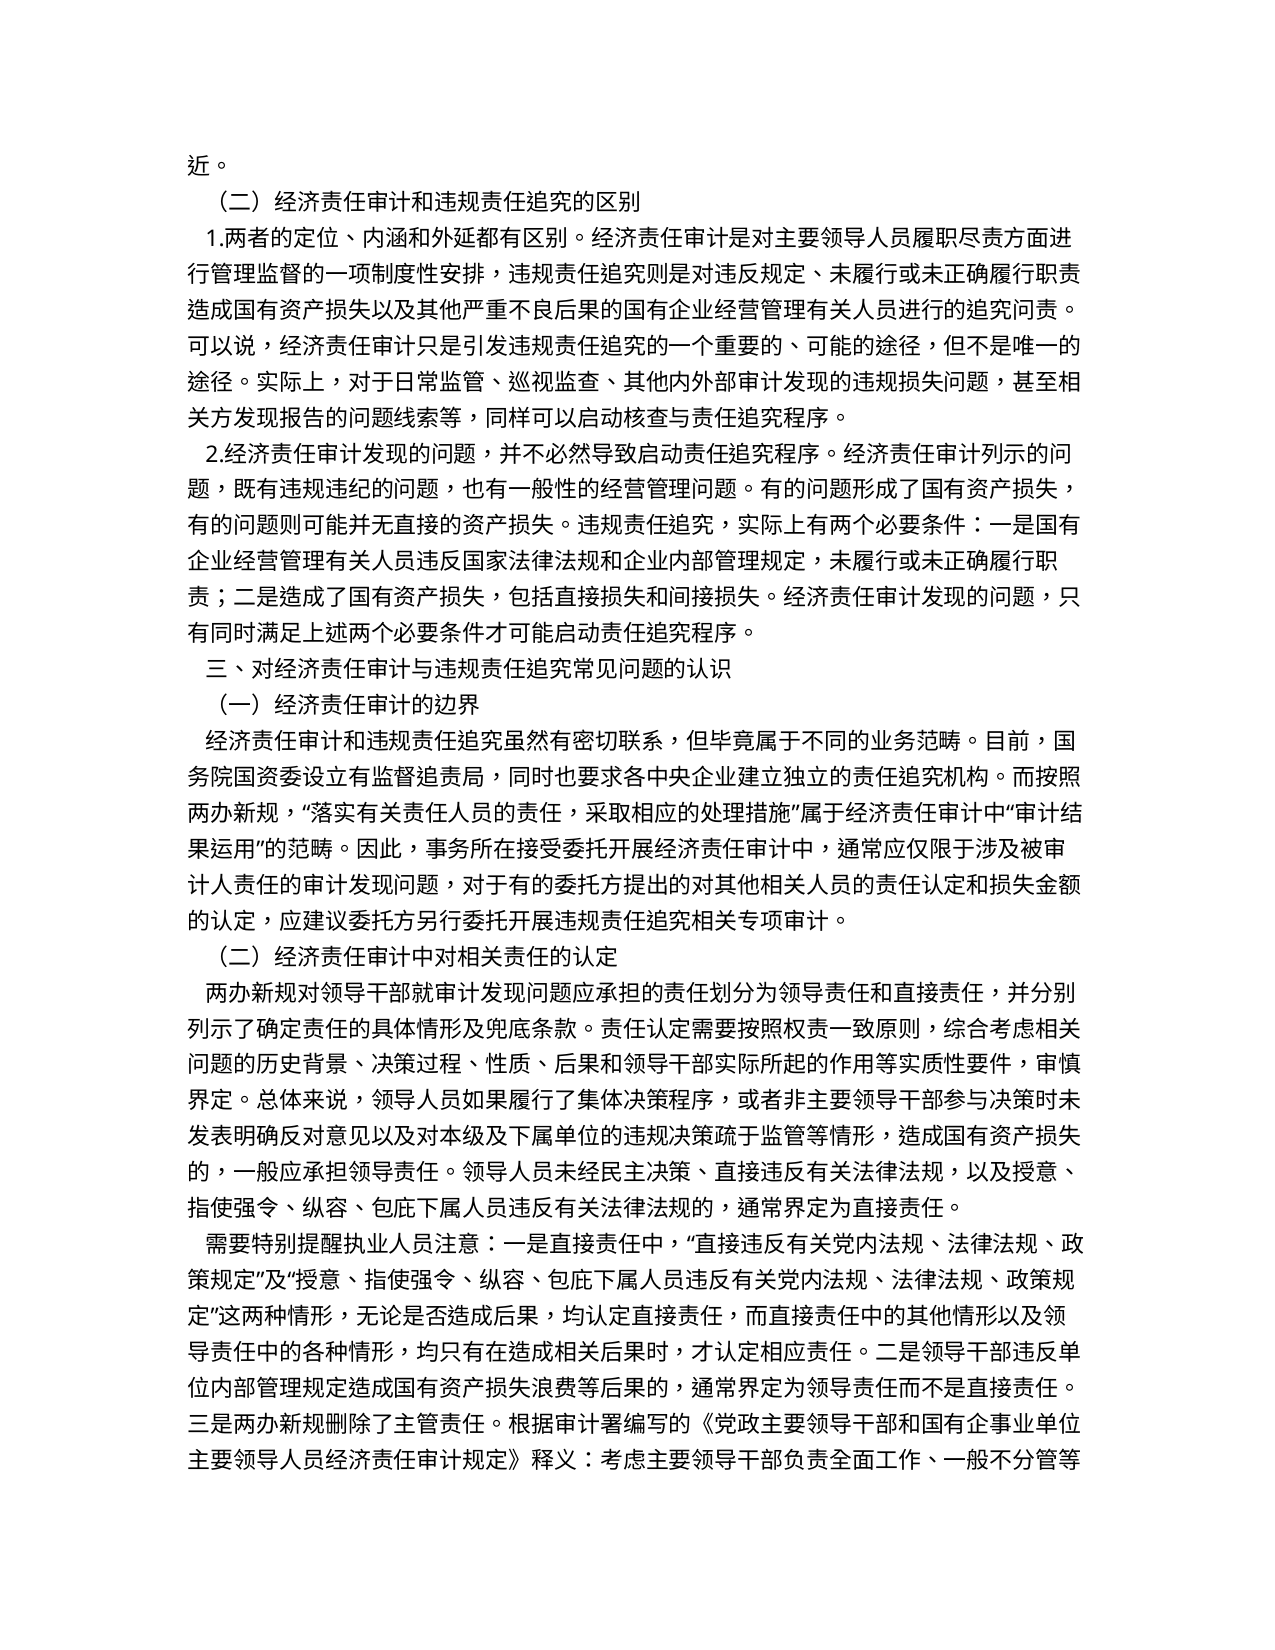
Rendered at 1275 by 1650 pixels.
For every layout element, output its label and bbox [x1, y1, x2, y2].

text [187, 150, 1087, 1475]
